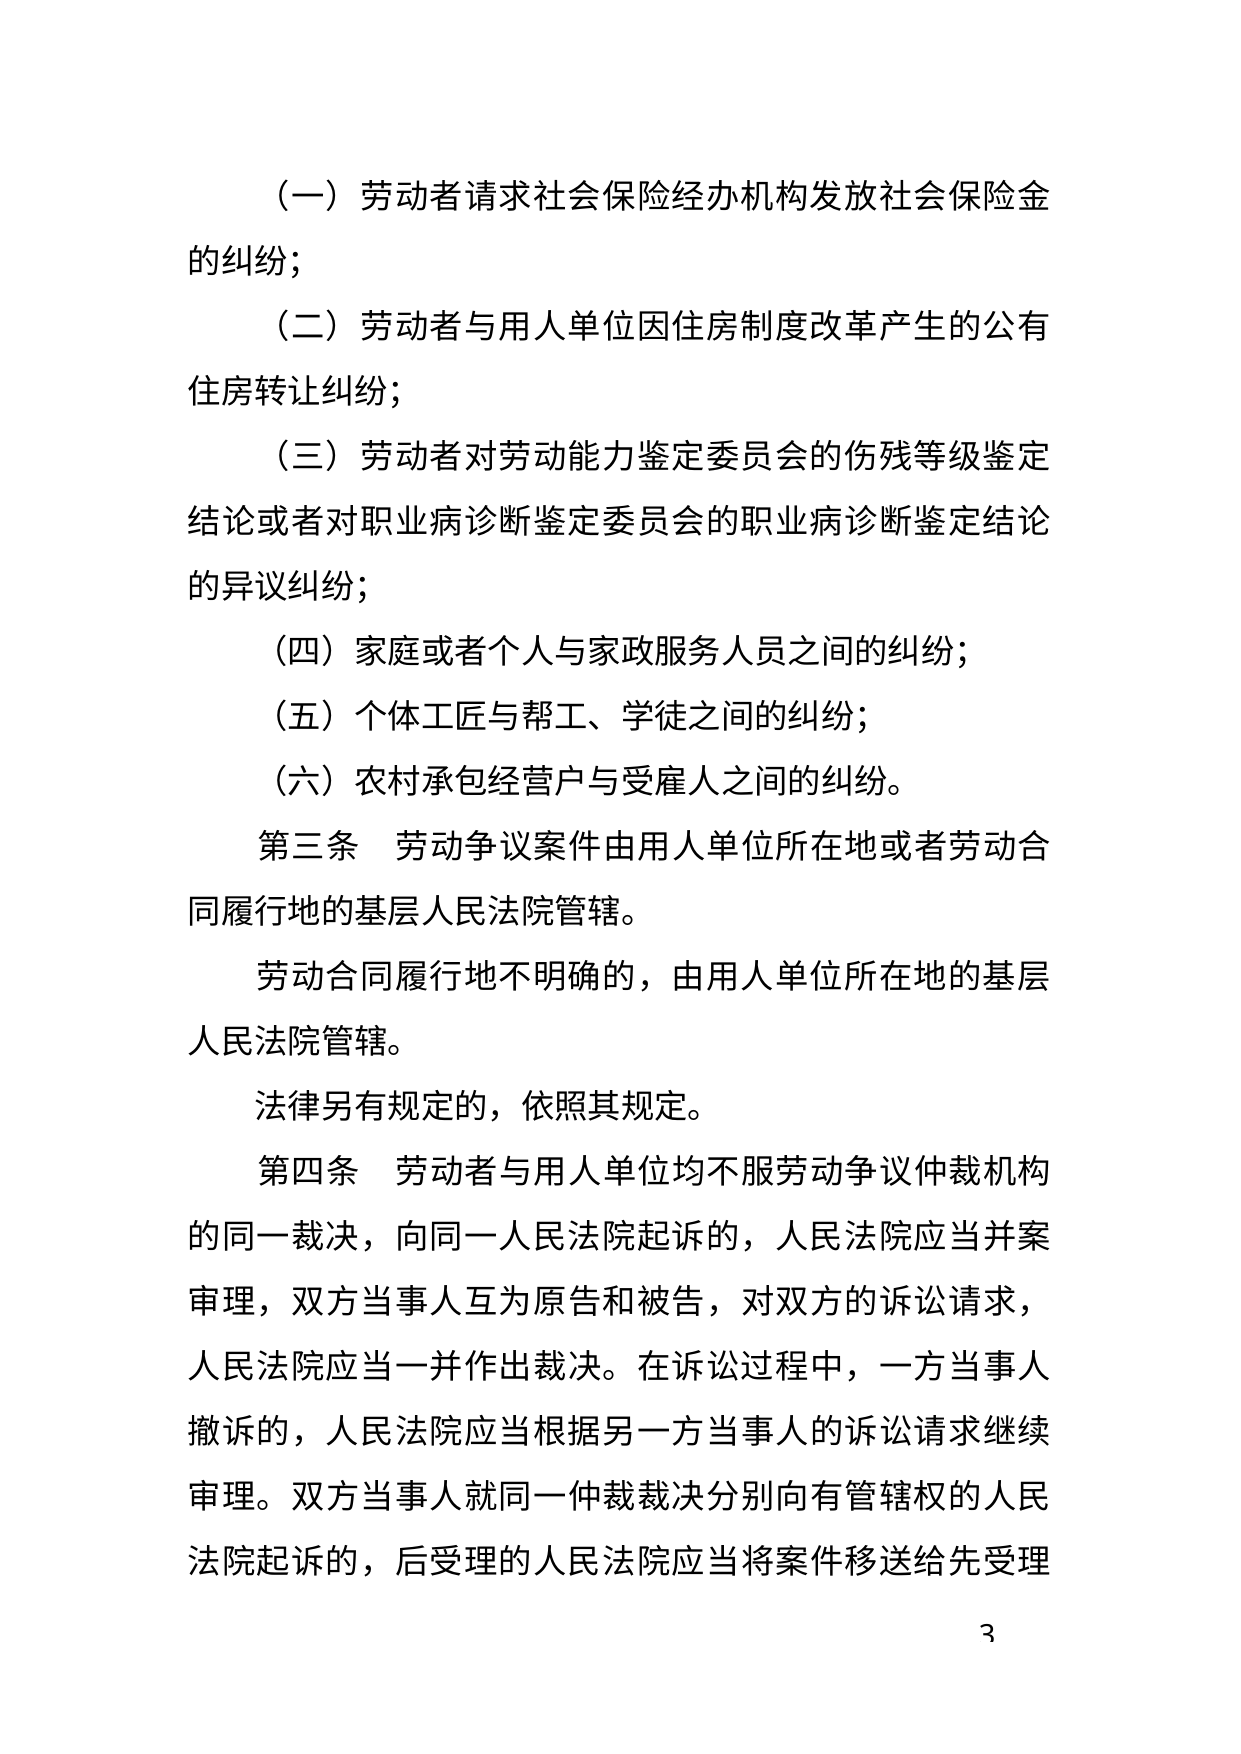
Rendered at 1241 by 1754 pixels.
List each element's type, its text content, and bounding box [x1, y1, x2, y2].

text （四）家庭或者个人与家政服务人员之间的纠纷； [187, 617, 1053, 682]
text 法律另有规定的，依照其规定。 [187, 1072, 1053, 1137]
text 劳动合同履行地不明确的，由用人单位所在地的基层人民法院管辖。 [187, 942, 1053, 1072]
text （三）劳动者对劳动能力鉴定委员会的伤残等级鉴定结论或者对职业病诊断鉴定委员会的职业病诊断鉴定结论的异议纠纷； [187, 422, 1053, 617]
text （二）劳动者与用人单位因住房制度改革产生的公有住房转让纠纷； [187, 292, 1053, 422]
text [187, 1137, 1053, 1592]
text 第三条 劳动争议案件由用人单位所在地或者劳动合同履行地的基层人民法院管辖。 [187, 812, 1053, 942]
text （一）劳动者请求社会保险经办机构发放社会保险金的纠纷； [187, 162, 1053, 292]
text （六）农村承包经营户与受雇人之间的纠纷。 [187, 747, 1053, 812]
text （五）个体工匠与帮工、学徒之间的纠纷； [187, 682, 1053, 747]
